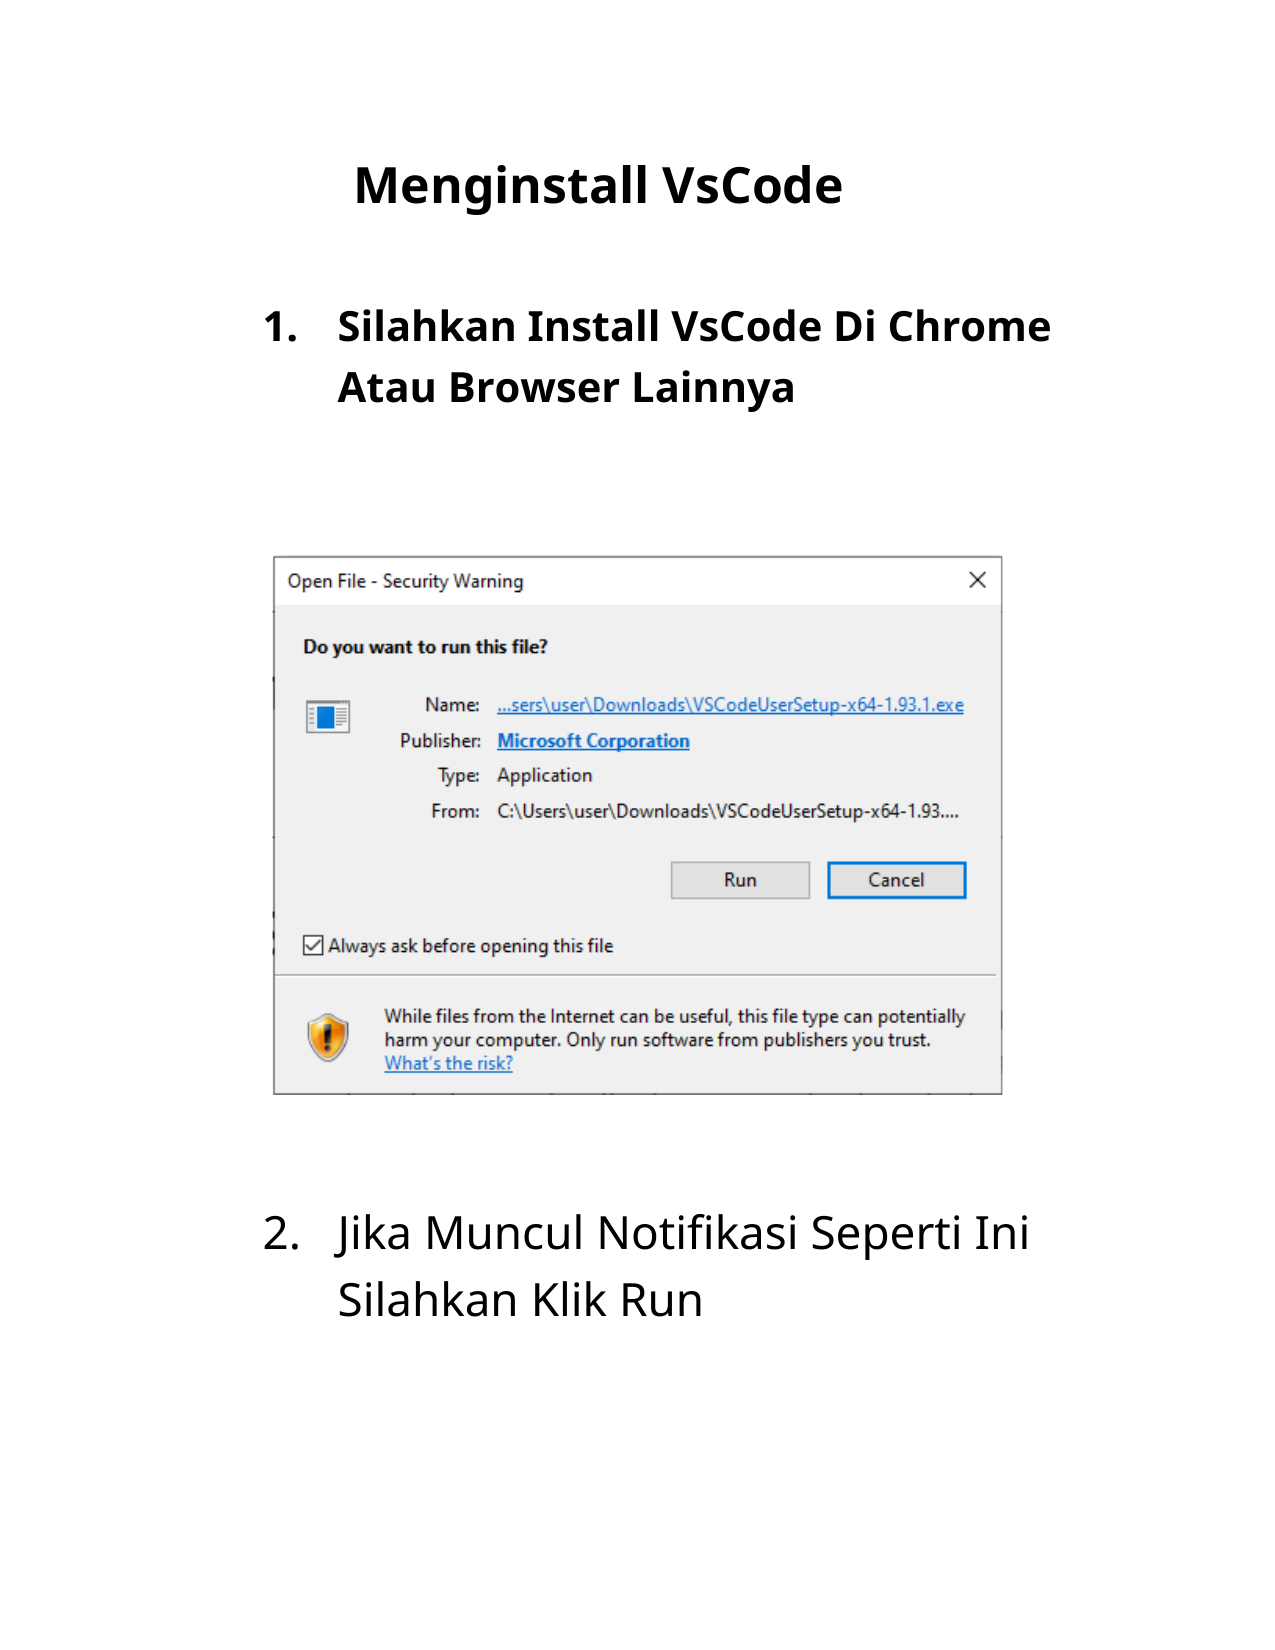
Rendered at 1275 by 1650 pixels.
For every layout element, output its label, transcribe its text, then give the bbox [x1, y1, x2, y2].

list Silahkan Install VsCode Di Chrome Atau Browser Lainnya [262, 297, 1125, 415]
list Jika Muncul Notifikasi Seperti Ini Silahkan Klik Run [262, 1200, 1125, 1330]
picture [272, 555, 1003, 1095]
list Menginstall VsCode [262, 150, 1125, 218]
